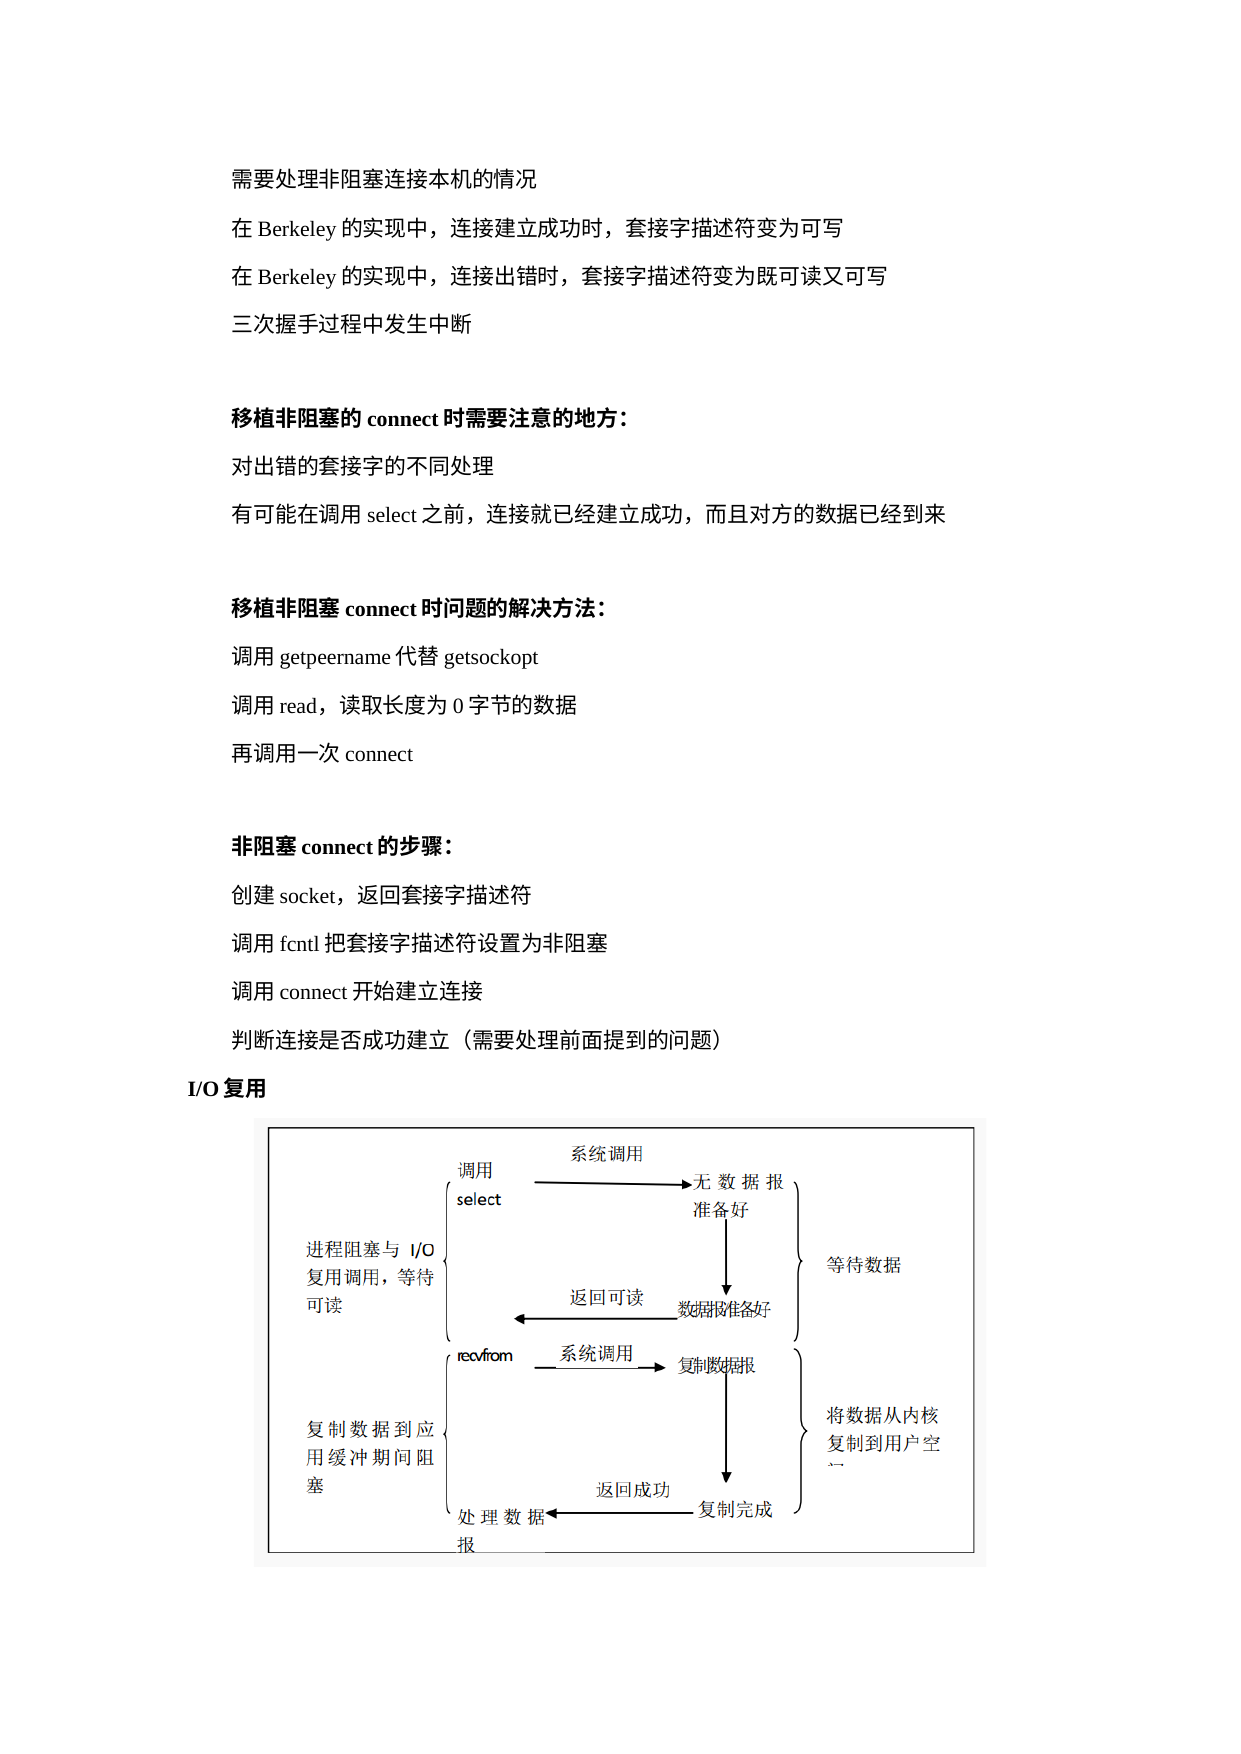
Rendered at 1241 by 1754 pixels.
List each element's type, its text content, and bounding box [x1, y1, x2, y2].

text 调用connect开始建立连接 [187, 974, 1053, 1006]
text 调用getpeername代替getsockopt [187, 639, 1053, 671]
text 创建socket，返回套接字描述符 [187, 877, 1053, 910]
text 有可能在调用select之前，连接就已经建立成功，而且对方的数据已经到来 [187, 497, 1053, 529]
text 需要处理非阻塞连接本机的情况 [187, 162, 1053, 194]
text 在Berkeley的实现中，连接出错时，套接字描述符变为既可读又可写 [187, 259, 1053, 291]
text 对出错的套接字的不同处理 [187, 449, 1053, 481]
text 调用fcntl把套接字描述符设置为非阻塞 [187, 926, 1053, 958]
text 移植非阻塞的connect时需要注意的地方： [187, 400, 1053, 433]
text 判断连接是否成功建立（需要处理前面提到的问题） [187, 1022, 1053, 1055]
text 移植非阻塞connect时问题的解决方法： [187, 591, 1053, 623]
text 调用read，读取长度为0字节的数据 [187, 687, 1053, 720]
text 三次握手过程中发生中断 [187, 307, 1053, 339]
text 在Berkeley的实现中，连接建立成功时，套接字描述符变为可写 [187, 210, 1053, 243]
text 再调用一次connect [187, 736, 1053, 768]
picture [253, 1118, 987, 1567]
text 非阻塞connect的步骤： [187, 829, 1053, 861]
subtitle I/O复用 [187, 1071, 1053, 1103]
